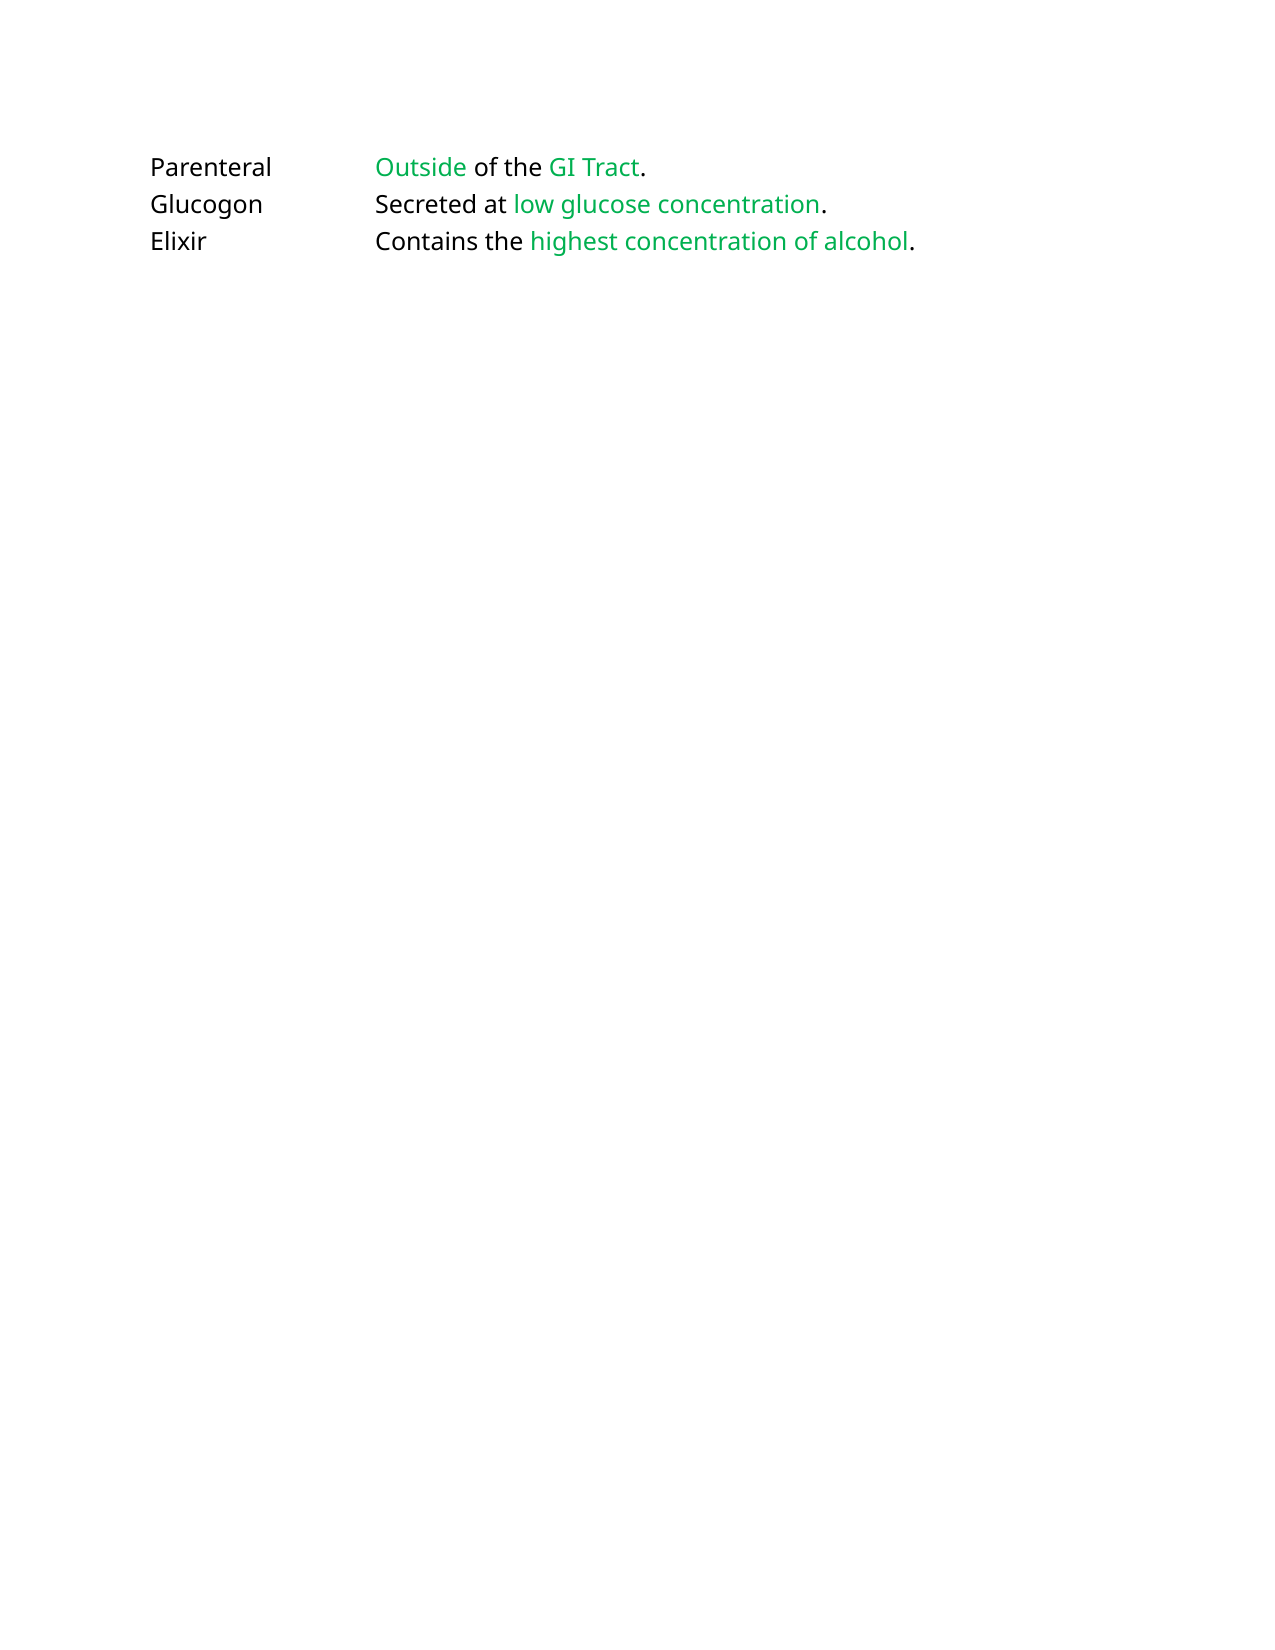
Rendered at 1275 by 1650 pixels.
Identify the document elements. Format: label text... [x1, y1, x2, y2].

text Elixir Contains the highest concentration of alcohol. [150, 223, 1125, 258]
text Glucogon Secreted at low glucose concentration. [150, 187, 1125, 221]
text Parenteral Outside of the GI Tract. [150, 150, 1125, 184]
